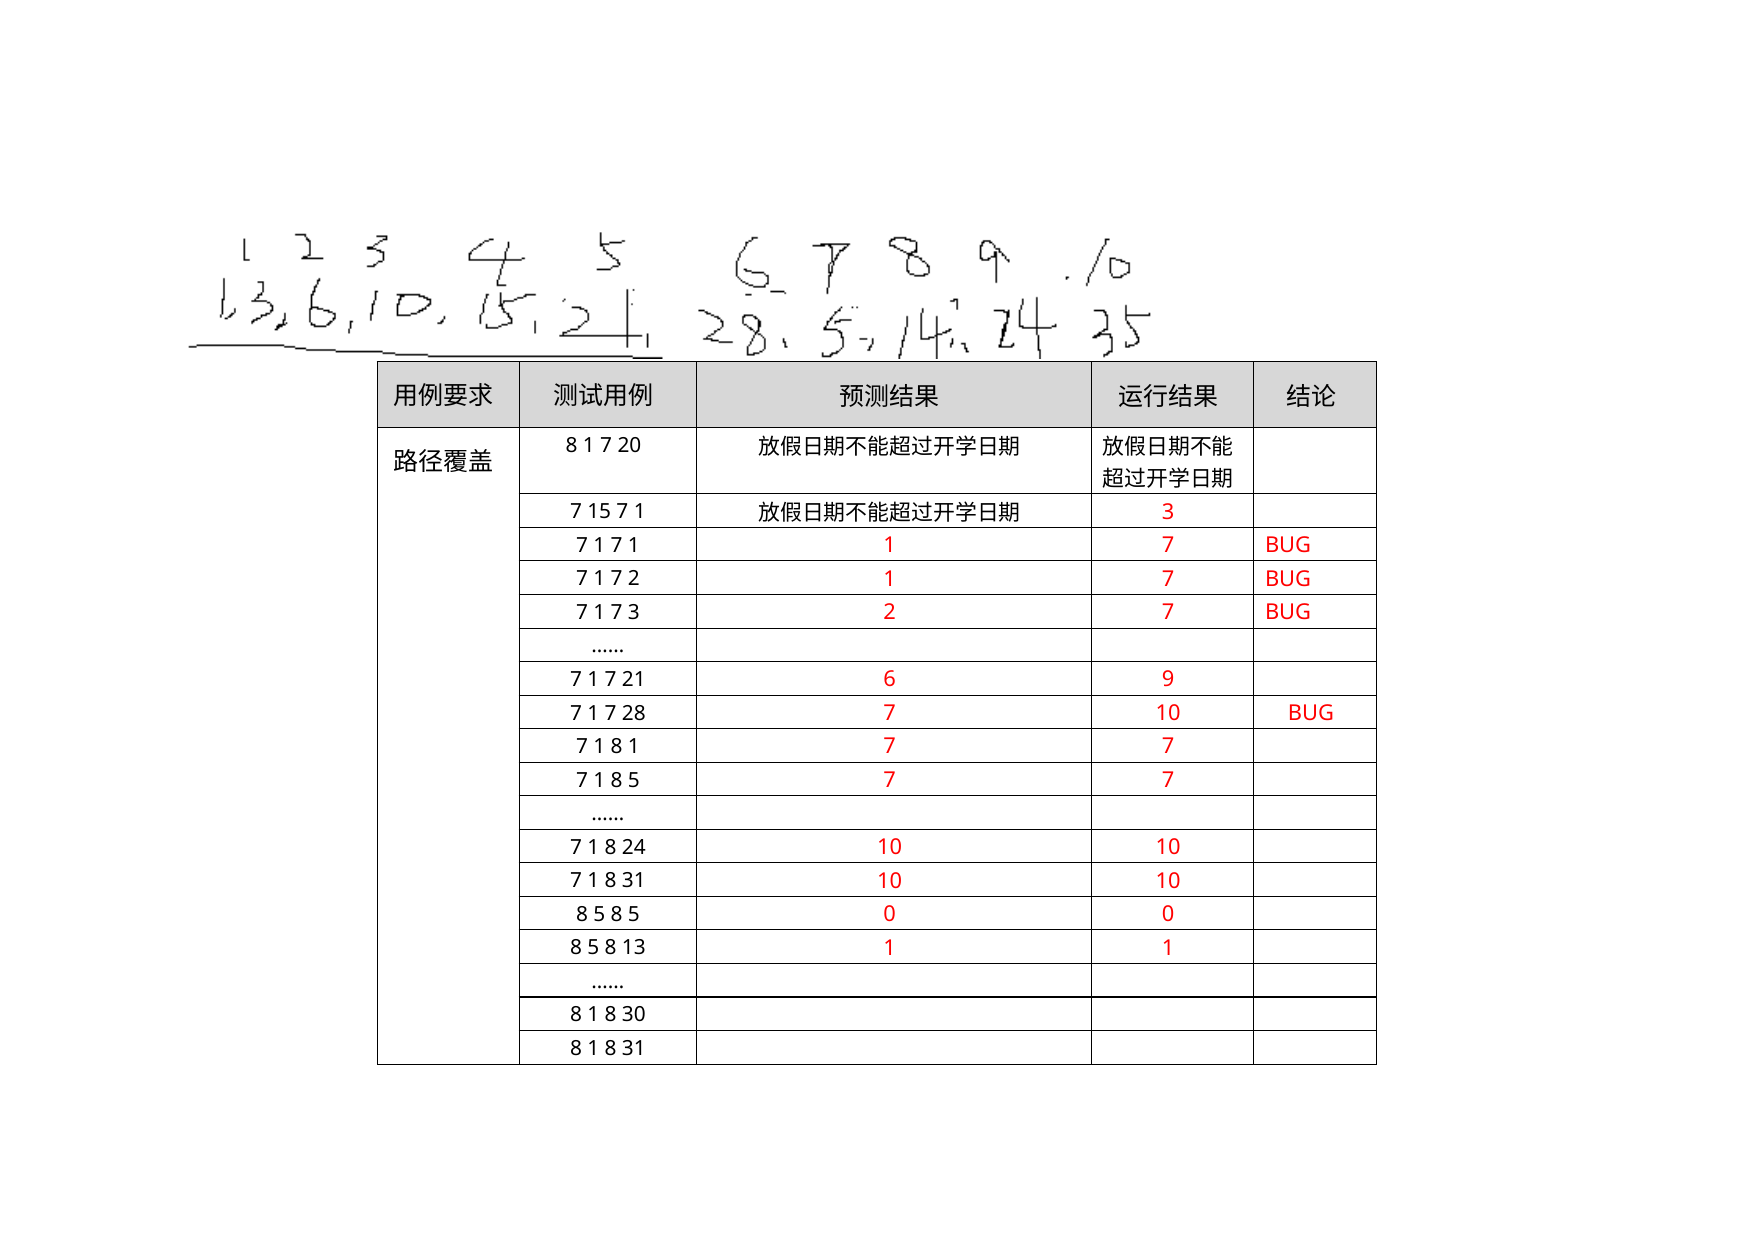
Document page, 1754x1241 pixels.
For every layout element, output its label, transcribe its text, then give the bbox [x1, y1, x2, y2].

table_cell [1092, 1031, 1253, 1063]
table_cell 6 [697, 662, 1091, 694]
table_cell 8 5 8 13 [520, 930, 696, 963]
table_cell 10 [1092, 863, 1253, 896]
table_cell …… [520, 629, 696, 661]
table_cell 放假日期不能超过开学日期 [697, 494, 1091, 527]
table_cell [697, 1031, 1091, 1063]
table_cell 7 [1092, 729, 1253, 762]
table_cell [697, 796, 1091, 829]
table_cell [1254, 428, 1376, 493]
table_cell [1254, 897, 1376, 929]
table_cell 8 5 8 5 [520, 897, 696, 929]
table_cell 1 [1092, 930, 1253, 963]
table_cell [1254, 964, 1376, 996]
table_cell 7 [1092, 595, 1253, 627]
table_cell 7 1 7 3 [520, 595, 696, 627]
table_cell 10 [1092, 830, 1253, 862]
table_cell 8 1 7 20 [520, 428, 696, 493]
table_cell [1254, 830, 1376, 862]
table_cell [1254, 629, 1376, 661]
table_cell BUG [1254, 528, 1376, 560]
table_cell [1254, 763, 1376, 795]
table_cell 10 [697, 830, 1091, 862]
table_cell 7 1 7 2 [520, 561, 696, 594]
table_cell [1254, 796, 1376, 829]
table_cell [697, 964, 1091, 996]
table_cell 1 [697, 561, 1091, 594]
table_cell 7 [697, 696, 1091, 728]
table_cell [1254, 998, 1376, 1030]
table_header 预测结果 [697, 362, 1091, 427]
table_cell 10 [697, 863, 1091, 896]
table_cell 7 [1092, 561, 1253, 594]
table_cell 7 15 7 1 [520, 494, 696, 527]
table_cell [1254, 1031, 1376, 1063]
table_cell 8 1 8 30 [520, 998, 696, 1030]
table_cell 7 1 7 1 [520, 528, 696, 560]
table_header 用例要求 [378, 362, 519, 427]
table_cell 放假日期不能超过开学日期 [697, 428, 1091, 493]
table_cell [1254, 494, 1376, 527]
table_cell 7 1 8 31 [520, 863, 696, 896]
table_cell 1 [697, 528, 1091, 560]
table_cell [1092, 964, 1253, 996]
table_cell 0 [1092, 897, 1253, 929]
table_cell [697, 629, 1091, 661]
table_cell …… [520, 796, 696, 829]
table_cell 7 [1092, 528, 1253, 560]
table_cell [1092, 629, 1253, 661]
table_cell 7 [697, 729, 1091, 762]
table_cell [1254, 930, 1376, 963]
table_cell 路径覆盖 [378, 428, 519, 1063]
table_header 运行结果 [1092, 362, 1253, 427]
table_cell [1254, 863, 1376, 896]
table_cell 10 [1092, 696, 1253, 728]
table_cell [1092, 998, 1253, 1030]
table_cell [697, 998, 1091, 1030]
table_cell 7 1 7 21 [520, 662, 696, 694]
table_cell [1254, 662, 1376, 694]
table_cell 1 [697, 930, 1091, 963]
table_header 结论 [1254, 362, 1376, 427]
table_cell 7 [1092, 763, 1253, 795]
table_cell …… [520, 964, 696, 996]
table_cell 3 [1092, 494, 1253, 527]
table_cell 7 1 8 24 [520, 830, 696, 862]
picture [150, 201, 1163, 359]
table_cell 7 [697, 763, 1091, 795]
table_cell [1254, 729, 1376, 762]
table_header 测试用例 [520, 362, 696, 427]
table_cell 0 [697, 897, 1091, 929]
table_cell 7 1 7 28 [520, 696, 696, 728]
table_cell 7 1 8 5 [520, 763, 696, 795]
table_cell 9 [1092, 662, 1253, 694]
table_cell BUG [1254, 696, 1376, 728]
table_cell BUG [1254, 595, 1376, 627]
table_cell 8 1 8 31 [520, 1031, 696, 1063]
table_cell 7 1 8 1 [520, 729, 696, 762]
table_cell 2 [697, 595, 1091, 627]
table_cell BUG [1254, 561, 1376, 594]
table_cell [1092, 796, 1253, 829]
table_cell 放假日期不能超过开学日期 [1092, 428, 1253, 493]
